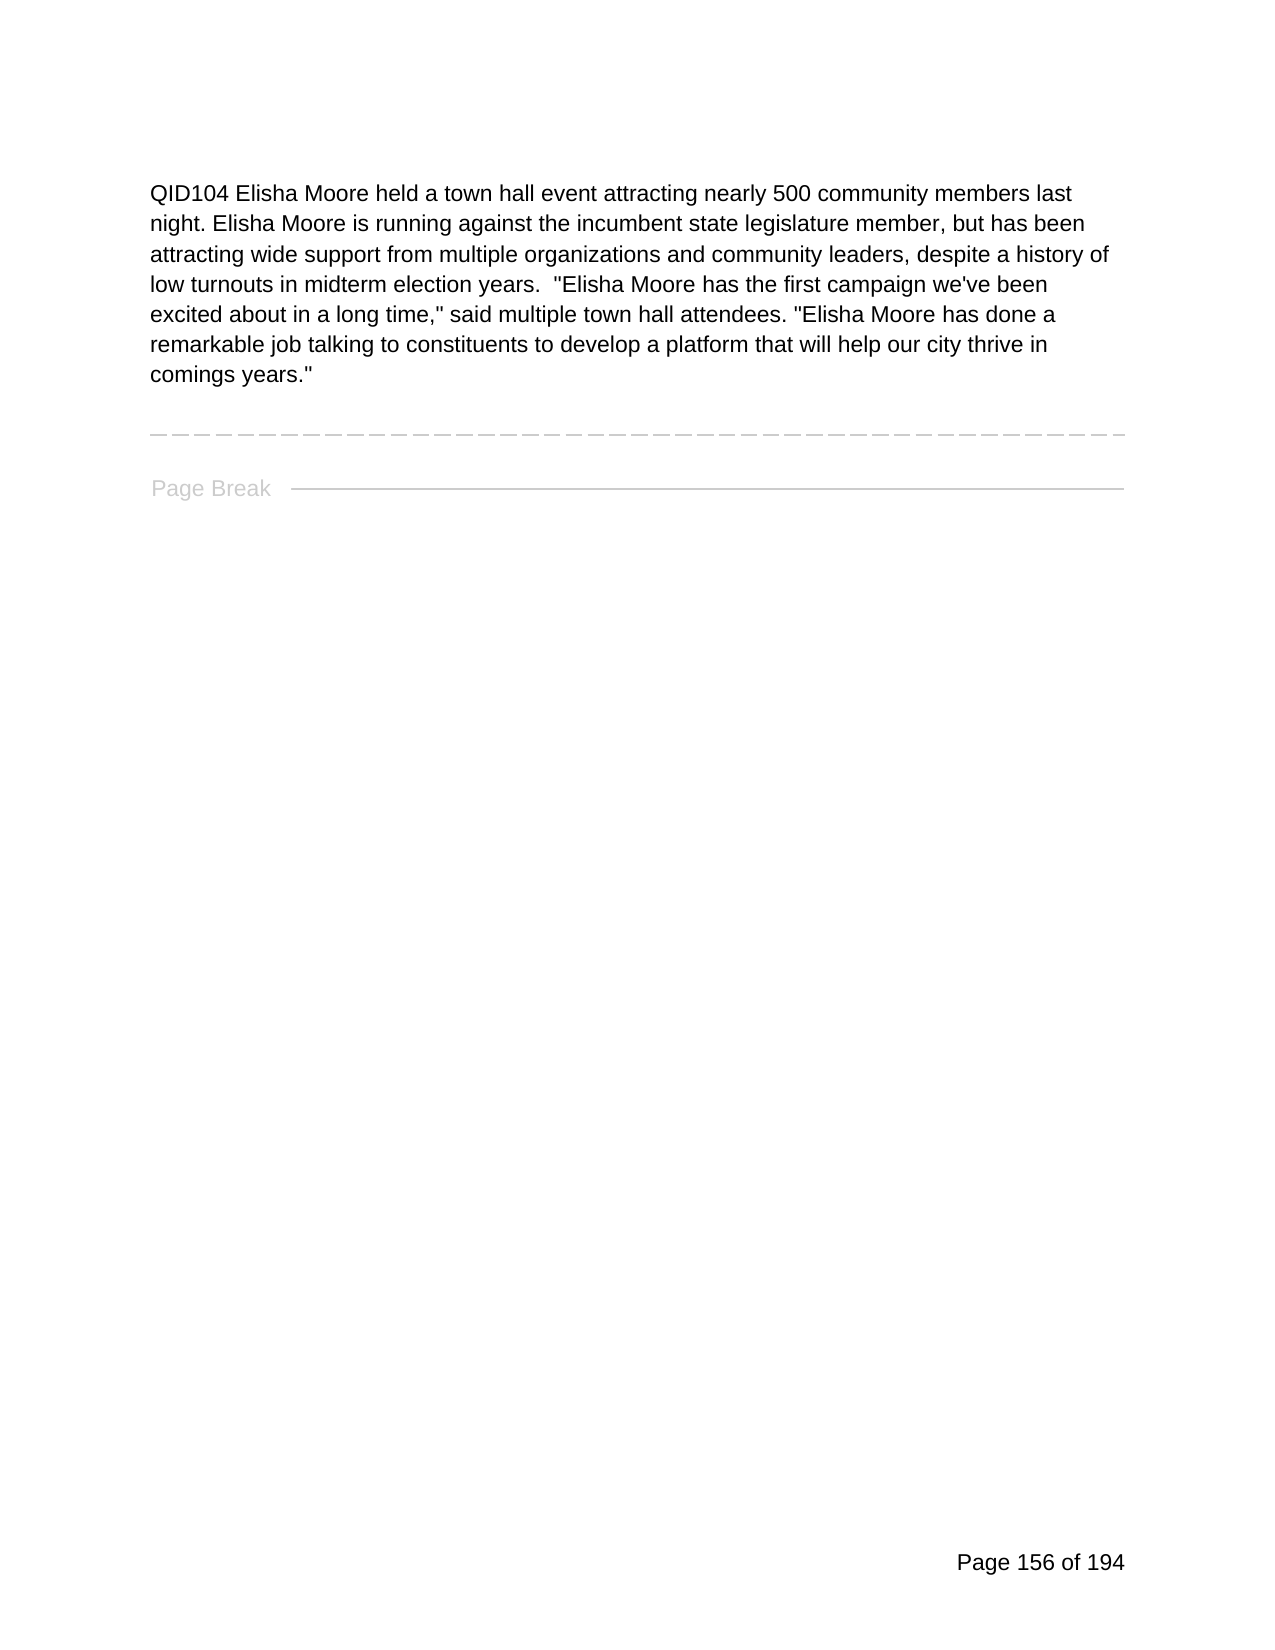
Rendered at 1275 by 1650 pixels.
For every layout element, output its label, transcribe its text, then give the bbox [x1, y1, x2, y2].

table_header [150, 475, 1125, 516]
text QID104 Elisha Moore held a town hall event attracting nearly 500 community members last night. Elisha Moore is running against the incumbent state legislature member, but has been attracting wide support from multiple organizations and community leaders, despite a history of low turnouts in midterm election years. "Elisha Moore has the first campaign we've been excited about in a long time," said multiple town hall attendees. "Elisha Moore has done a remarkable job talking to constituents to develop a platform that will help our city thrive in comings years." [150, 180, 1125, 388]
